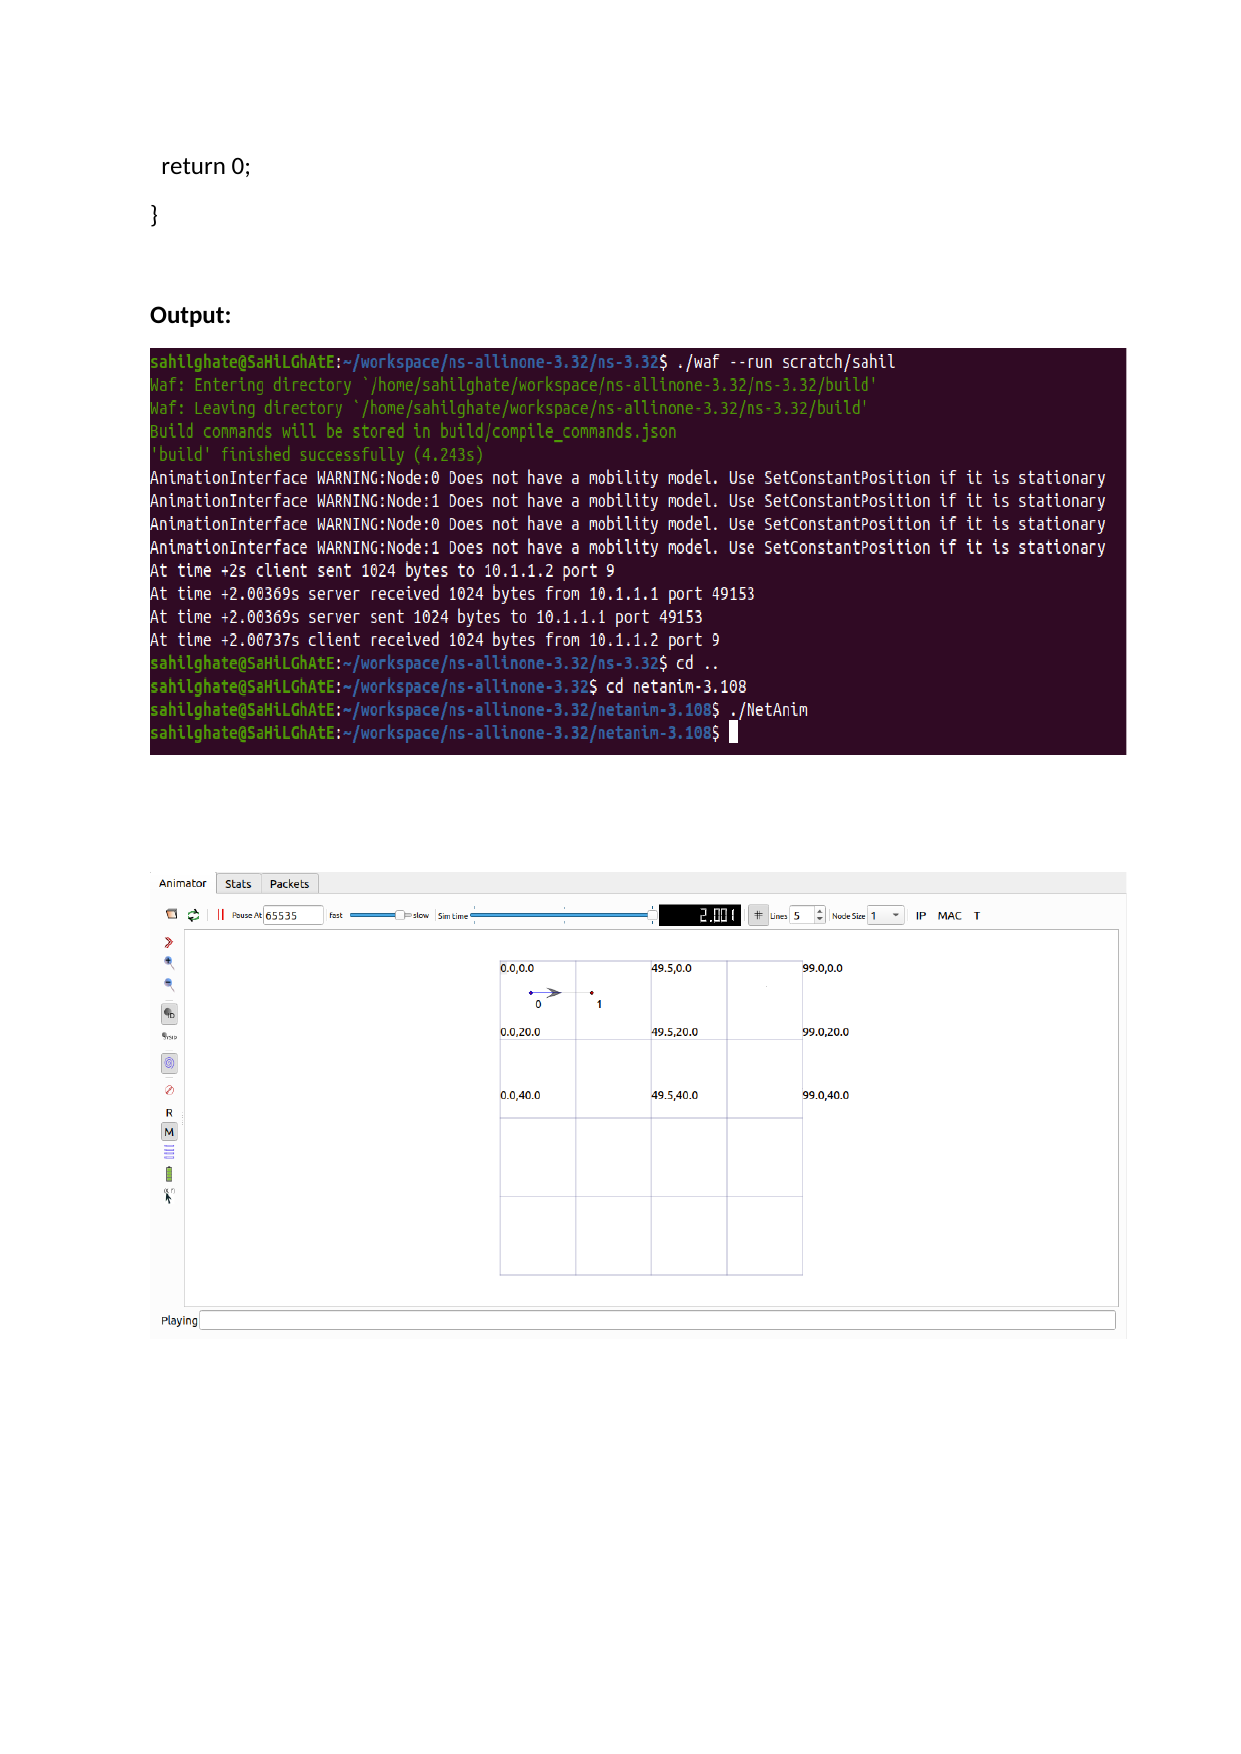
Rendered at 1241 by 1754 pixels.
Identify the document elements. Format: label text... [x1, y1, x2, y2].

text return 0; [150, 150, 1090, 181]
picture [150, 872, 1127, 1339]
picture [150, 348, 1127, 755]
text Output: [150, 299, 1090, 329]
text } [150, 199, 1090, 230]
